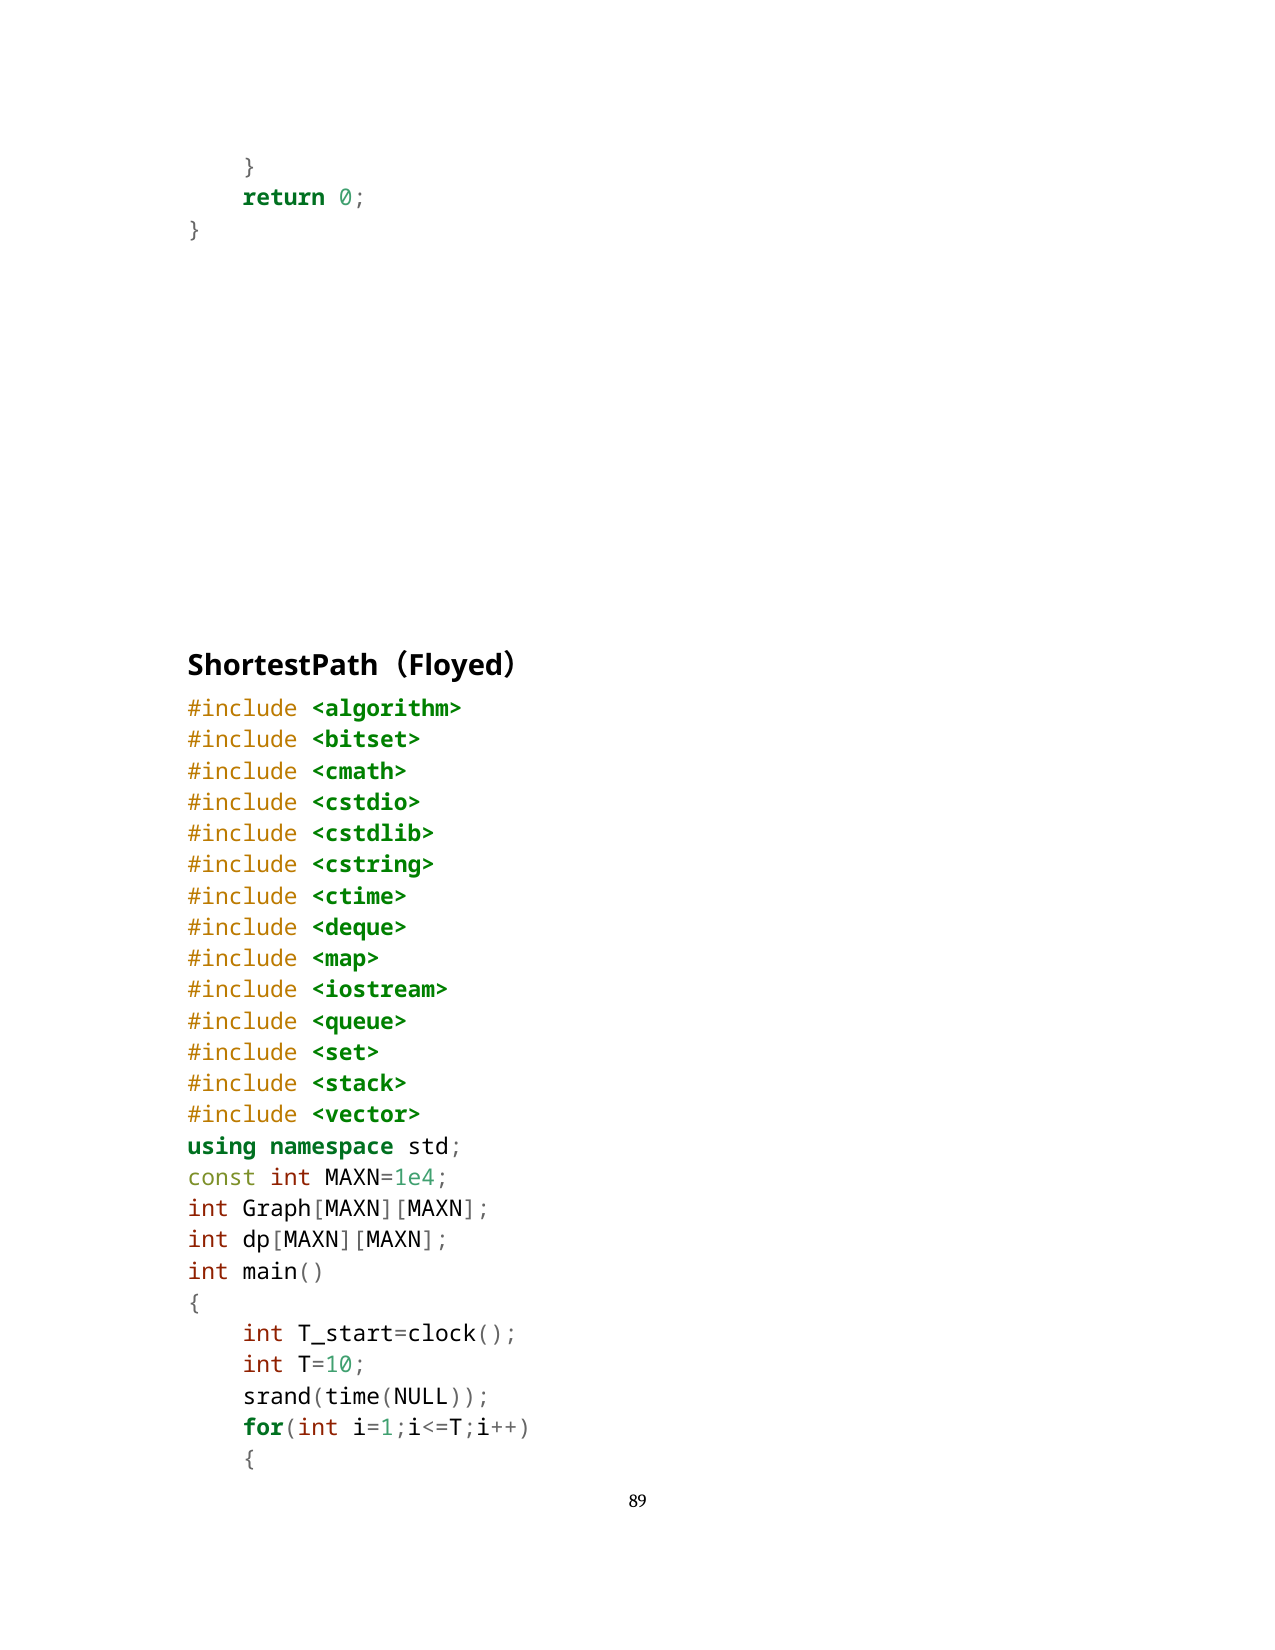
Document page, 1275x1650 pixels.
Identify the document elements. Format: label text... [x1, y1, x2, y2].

text ShortestPath（Floyed） [187, 644, 1087, 684]
